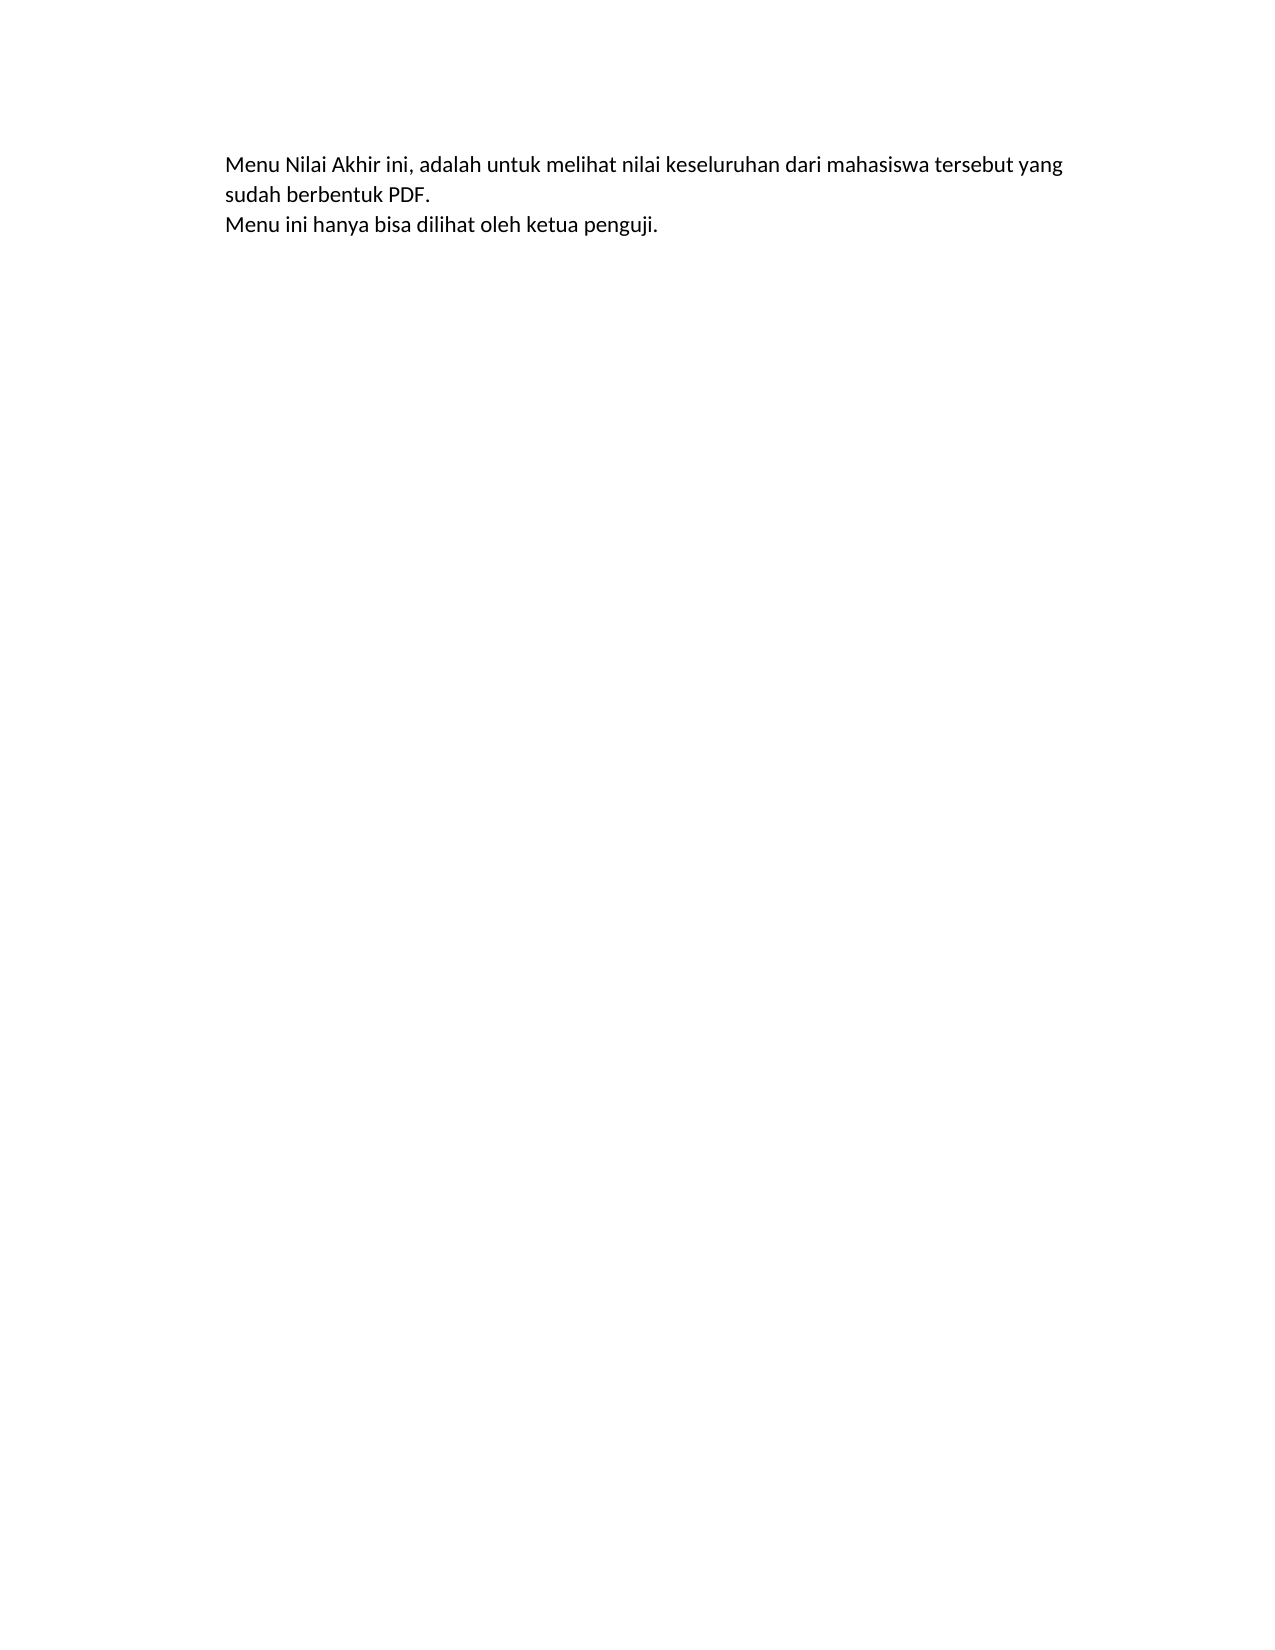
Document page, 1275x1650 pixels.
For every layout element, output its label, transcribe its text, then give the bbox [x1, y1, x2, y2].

list Menu Nilai Akhir ini, adalah untuk melihat nilai keseluruhan dari mahasiswa tersebut yang sudah berbentuk PDF. [225, 150, 1125, 208]
list Menu ini hanya bisa dilihat oleh ketua penguji. [225, 210, 1125, 238]
